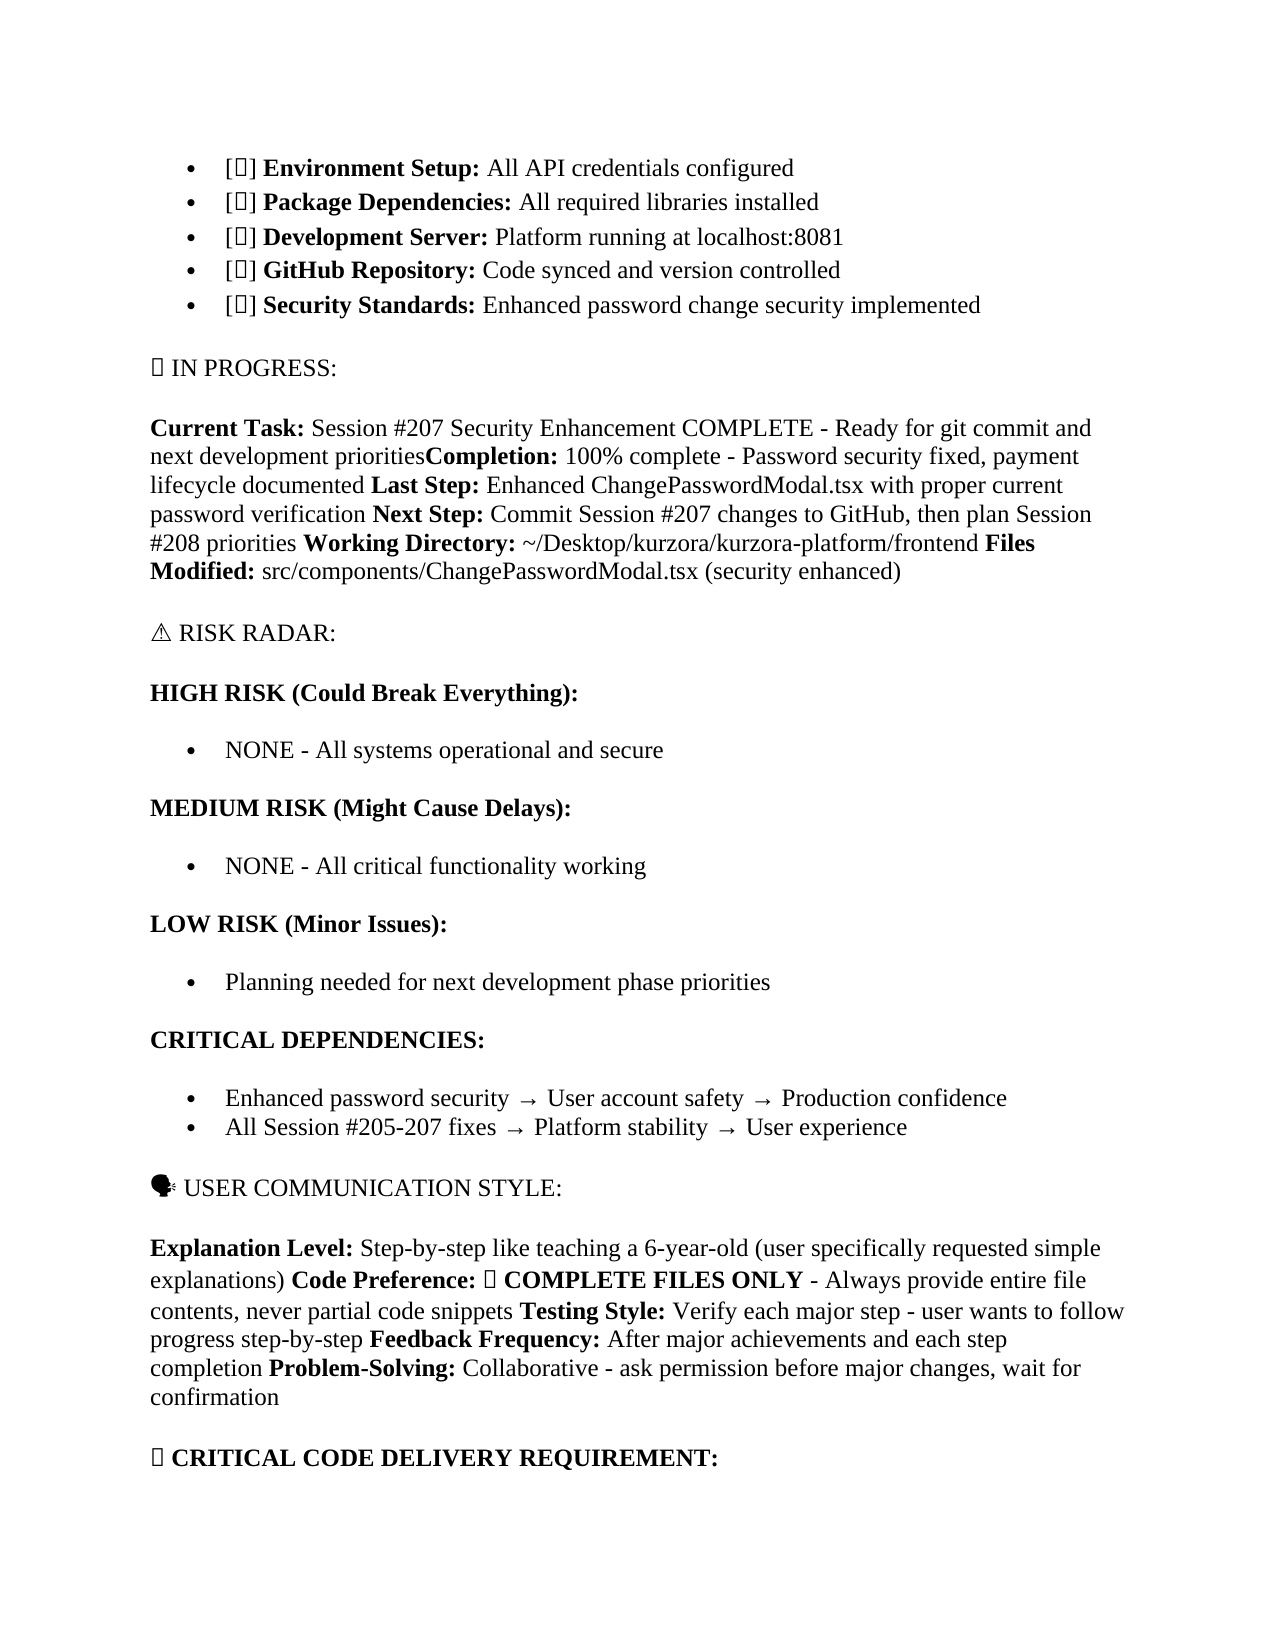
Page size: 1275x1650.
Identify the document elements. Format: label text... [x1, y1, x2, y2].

text Current Task: Session #207 Security Enhancement COMPLETE - Ready for git commit and next development prioritiesCompletion: 100% complete - Password security fixed, payment lifecycle documented Last Step: Enhanced ChangePasswordModal.tsx with proper current password verification Next Step: Commit Session #207 changes to GitHub, then plan Session #208 priorities Working Directory: ~/Desktop/kurzora/kurzora-platform/frontend Files Modified: src/components/ChangePasswordModal.tsx (security enhanced) [150, 413, 1125, 585]
text CRITICAL DEPENDENCIES: [150, 1025, 1125, 1054]
text LOW RISK (Minor Issues): [150, 909, 1125, 938]
list [✅] GitHub Repository: Code synced and version controlled [187, 252, 1125, 286]
list All Session #205-207 fixes → Platform stability → User experience [187, 1112, 1125, 1141]
text 🚨 CRITICAL CODE DELIVERY REQUIREMENT: [150, 1440, 1125, 1474]
text 🗣️ USER COMMUNICATION STYLE: [150, 1170, 1125, 1204]
text HIGH RISK (Could Break Everything): [150, 678, 1125, 706]
text MEDIUM RISK (Might Cause Delays): [150, 793, 1125, 822]
list NONE - All critical functionality working [187, 851, 1125, 880]
list Enhanced password security → User account safety → Production confidence [187, 1083, 1125, 1112]
list [✅] Security Standards: Enhanced password change security implemented [187, 286, 1125, 320]
list [✅] Development Server: Platform running at localhost:8081 [187, 218, 1125, 252]
text 🔄 IN PROGRESS: [150, 349, 1125, 383]
text ⚠️ RISK RADAR: [150, 614, 1125, 648]
list Planning needed for next development phase priorities [187, 967, 1125, 996]
text Explanation Level: Step-by-step like teaching a 6-year-old (user specifically requested simple explanations) Code Preference: 🚨 COMPLETE FILES ONLY - Always provide entire file contents, never partial code snippets Testing Style: Verify each major step - user wants to follow progress step-by-step Feedback Frequency: After major achievements and each step completion Problem-Solving: Collaborative - ask permission before major changes, wait for confirmation [150, 1233, 1125, 1411]
list [✅] Package Dependencies: All required libraries installed [187, 184, 1125, 218]
list [✅] Environment Setup: All API credentials configured [187, 150, 1125, 184]
list NONE - All systems operational and secure [187, 736, 1125, 764]
